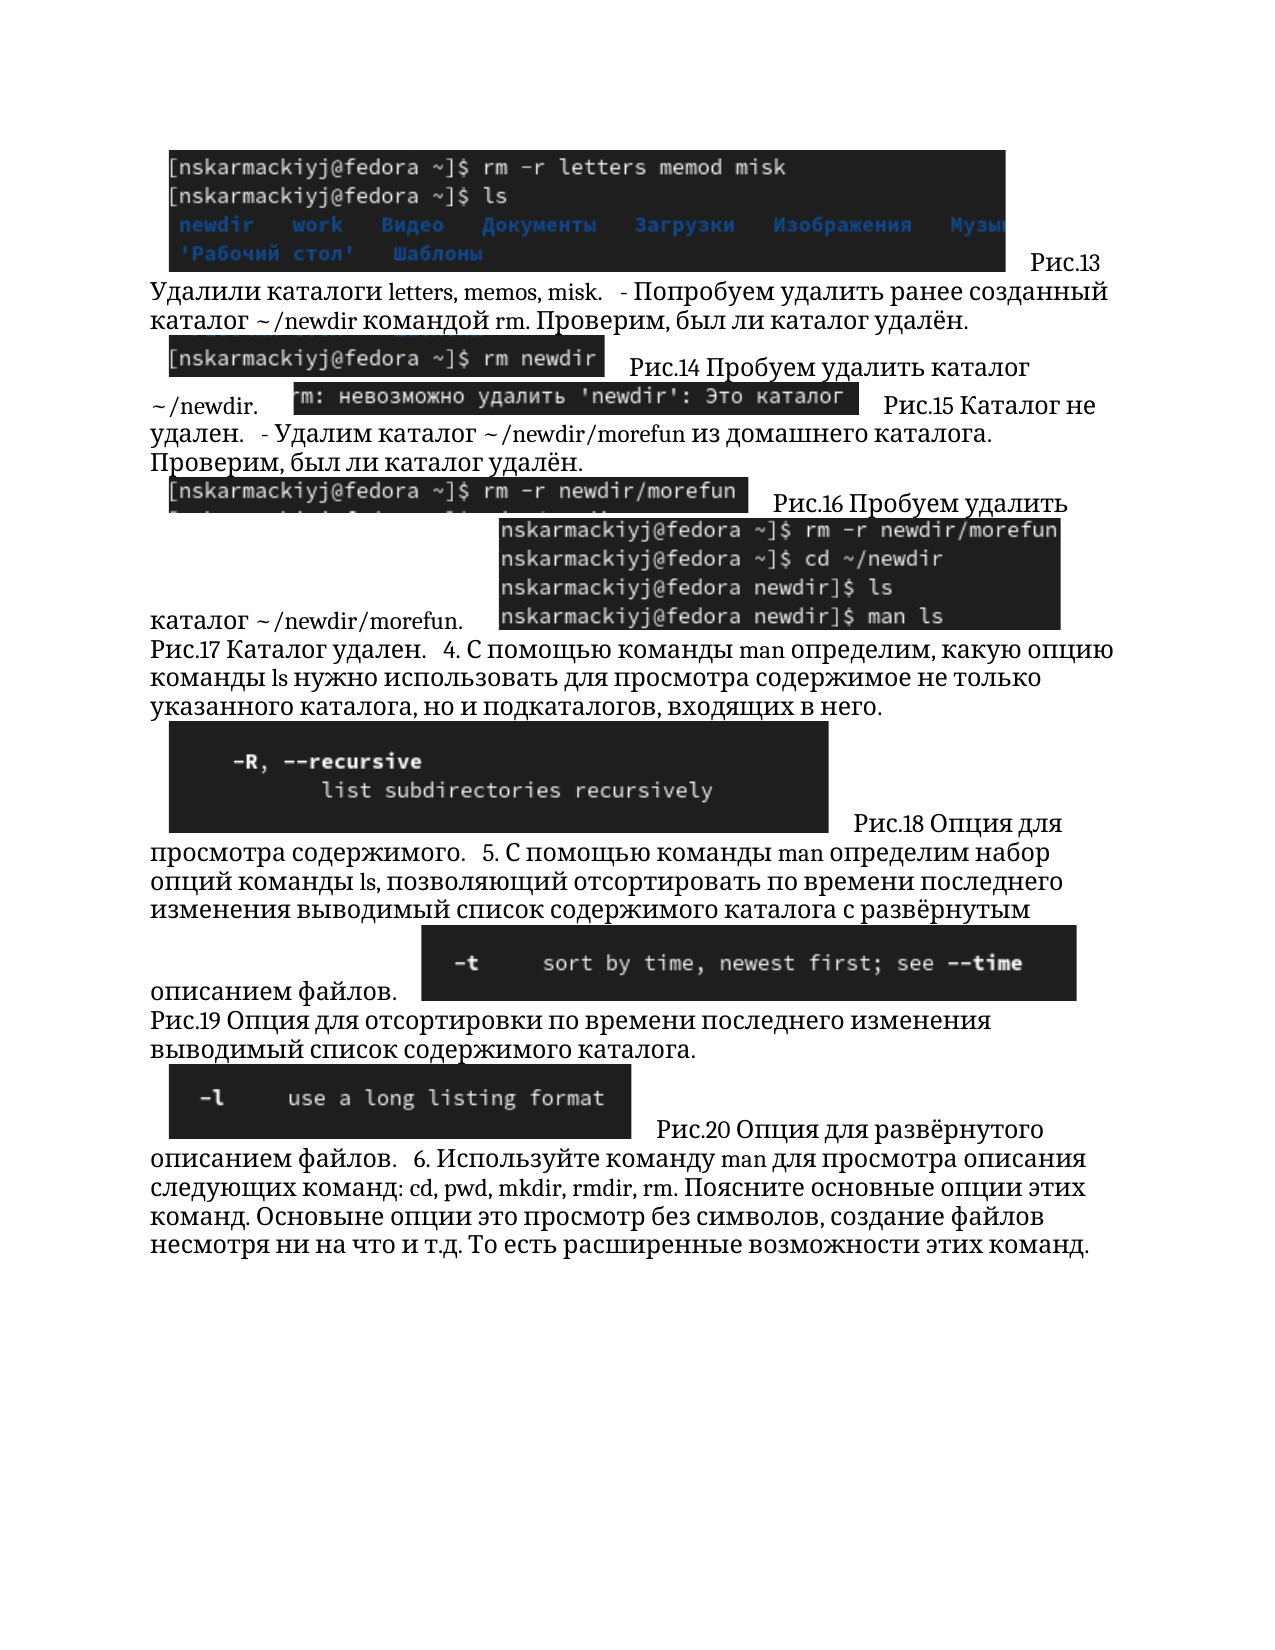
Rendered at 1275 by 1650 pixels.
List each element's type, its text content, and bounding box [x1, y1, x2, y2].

picture [168, 335, 605, 377]
picture [168, 721, 829, 833]
picture [498, 518, 1061, 630]
picture [168, 477, 749, 513]
picture [168, 150, 1006, 272]
picture [168, 1064, 632, 1139]
picture [293, 382, 859, 415]
picture [421, 925, 1077, 1001]
